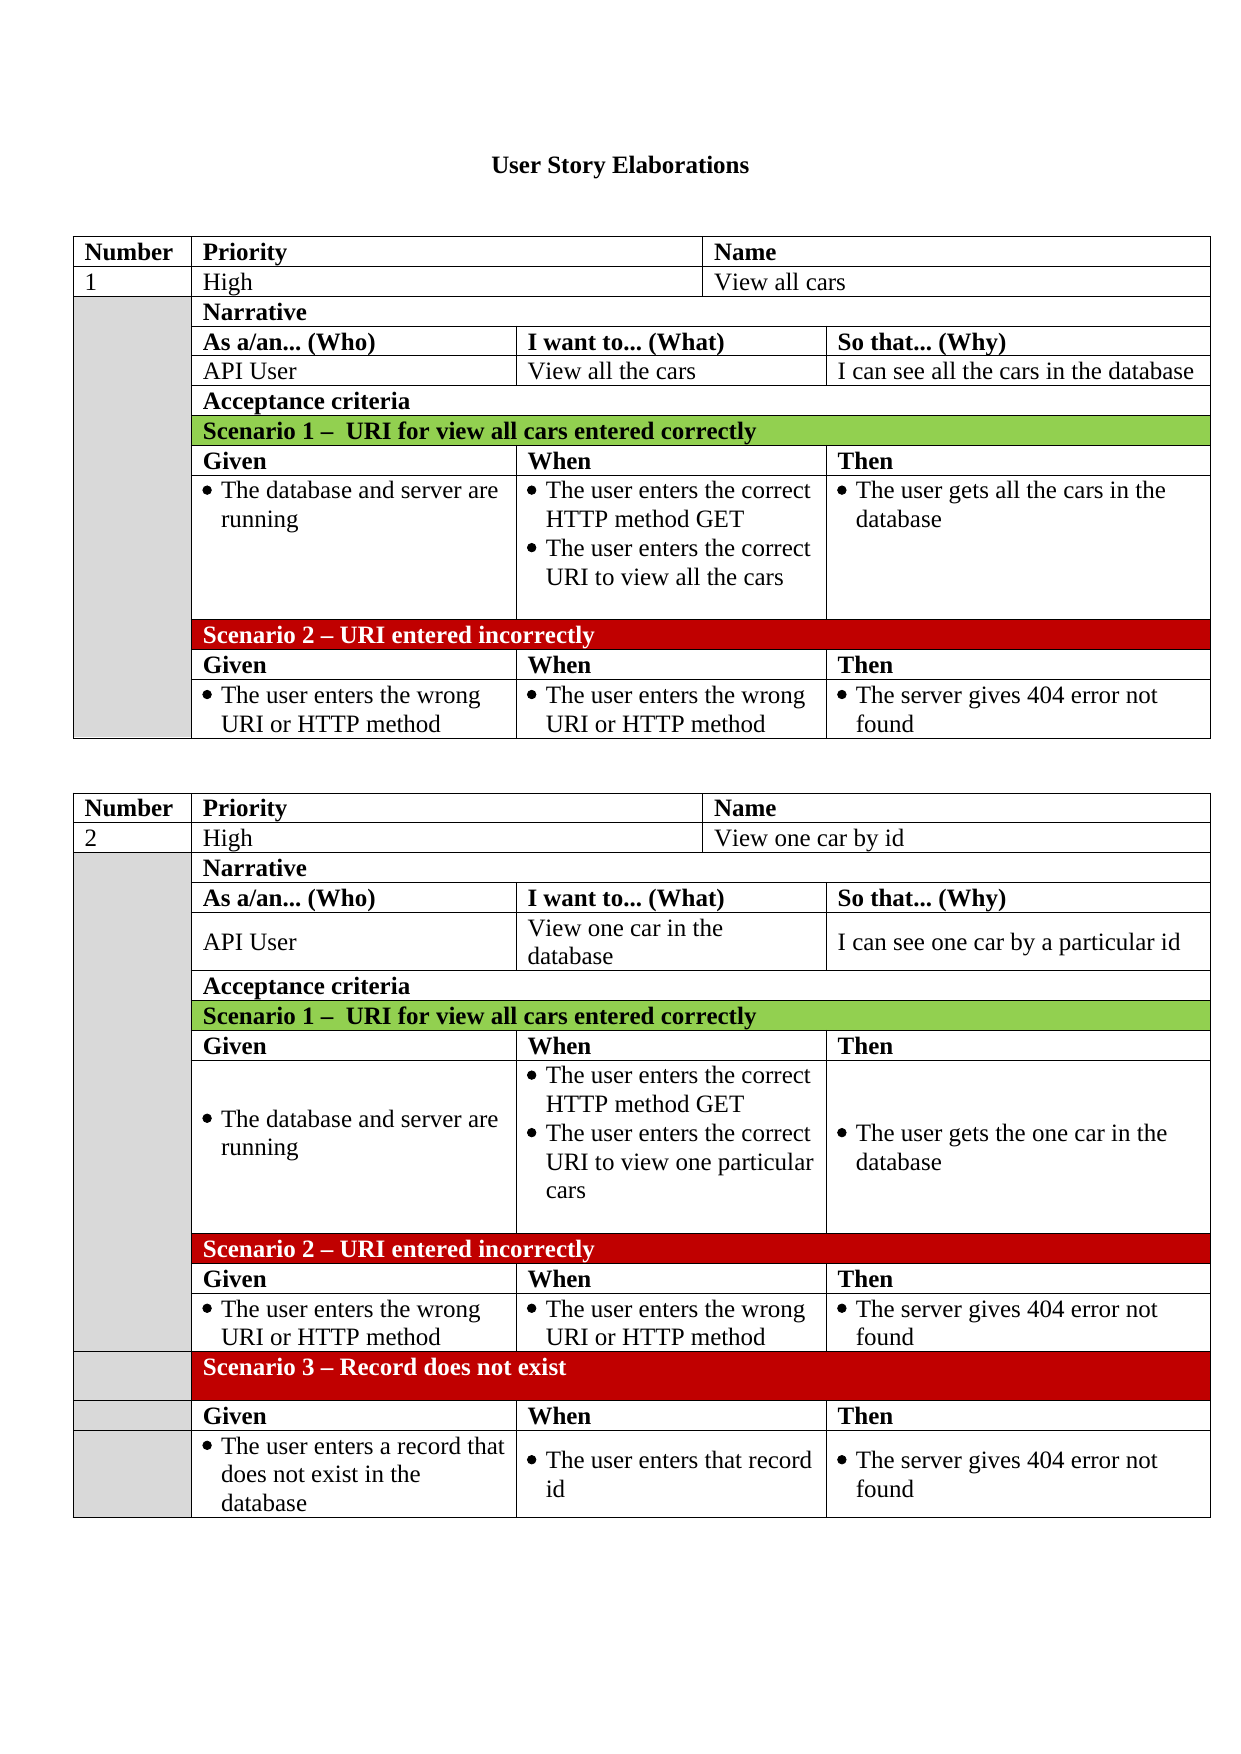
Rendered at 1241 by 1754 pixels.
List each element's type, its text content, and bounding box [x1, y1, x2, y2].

table_cell Narrative [192, 297, 1210, 326]
table_cell Acceptance criteria [192, 971, 1210, 1000]
table_cell The database and server are running [192, 476, 516, 619]
table_cell [74, 1431, 191, 1517]
table_cell Then [827, 446, 1210, 474]
table_cell Given [192, 1401, 516, 1430]
table_cell The user enters a record that does not exist in the database [192, 1431, 516, 1517]
table_header Name [703, 237, 1210, 266]
table_header Number [74, 794, 191, 822]
table_cell View all the cars [517, 356, 826, 385]
table_cell When [517, 1264, 826, 1293]
table_cell The server gives 404 error not found [827, 1431, 1210, 1517]
table_cell When [517, 1401, 826, 1430]
table_cell Acceptance criteria [192, 386, 1210, 415]
table_cell Given [192, 1031, 516, 1059]
table_cell The user enters the wrong URI or HTTP method [517, 1294, 826, 1351]
table_cell I can see one car by a particular id [827, 913, 1210, 970]
table_cell I want to... (What) [517, 883, 826, 912]
table_cell Scenario 2 – URI entered incorrectly [192, 1234, 1210, 1263]
table_cell [74, 297, 191, 737]
table_cell When [517, 446, 826, 474]
table_cell Then [827, 1401, 1210, 1430]
table_cell The server gives 404 error not found [827, 680, 1210, 737]
table_header Number [74, 237, 191, 266]
table_cell View one car in the database [517, 913, 826, 970]
table_cell View one car by id [703, 823, 1210, 852]
table_cell The user gets the one car in the database [827, 1061, 1210, 1233]
table_cell The user enters that record id [517, 1431, 826, 1517]
table_cell Scenario 3 – Record does not exist [192, 1352, 1210, 1400]
table_cell I want to... (What) [517, 327, 826, 355]
table_cell View all cars [703, 267, 1210, 296]
table_cell The user enters the wrong URI or HTTP method [192, 1294, 516, 1351]
table_cell When [517, 1031, 826, 1059]
table_cell High [192, 267, 702, 296]
table_cell The user enters the correct HTTP method GET The user enters the correct URI to view one particular cars [517, 1061, 826, 1233]
table_cell As a/an... (Who) [192, 327, 516, 355]
table_cell Scenario 1 – URI for view all cars entered correctly [192, 1001, 1210, 1030]
table_cell Then [827, 1264, 1210, 1293]
table_cell So that... (Why) [827, 327, 1210, 355]
table_cell The user enters the wrong URI or HTTP method [192, 680, 516, 737]
table_cell When [517, 650, 826, 679]
table_cell Scenario 1 – URI for view all cars entered correctly [192, 416, 1210, 445]
table_cell As a/an... (Who) [192, 883, 516, 912]
table_cell High [192, 823, 702, 852]
table_cell The user gets all the cars in the database [827, 476, 1210, 619]
table_cell I can see all the cars in the database [827, 356, 1210, 385]
table_cell Scenario 2 – URI entered incorrectly [192, 620, 1210, 649]
table_cell 1 [74, 267, 191, 296]
table_cell So that... (Why) [827, 883, 1210, 912]
table_cell [74, 853, 191, 1351]
table_cell [74, 1401, 191, 1430]
table_cell The server gives 404 error not found [827, 1294, 1210, 1351]
table_cell API User [192, 356, 516, 385]
table_cell The user enters the correct HTTP method GET The user enters the correct URI to view all the cars [517, 476, 826, 619]
table_cell The user enters the wrong URI or HTTP method [517, 680, 826, 737]
text User Story Elaborations [150, 150, 1090, 179]
table_cell Given [192, 650, 516, 679]
table_cell Then [827, 650, 1210, 679]
table_cell [74, 1352, 191, 1400]
table_cell API User [192, 913, 516, 970]
table_cell Given [192, 446, 516, 474]
table_cell The database and server are running [192, 1061, 516, 1233]
table_cell Given [192, 1264, 516, 1293]
table_cell Narrative [192, 853, 1210, 882]
table_cell Then [827, 1031, 1210, 1059]
table_header Priority [192, 237, 702, 266]
table_header Priority [192, 794, 702, 822]
table_cell 2 [74, 823, 191, 852]
table_header Name [703, 794, 1210, 822]
